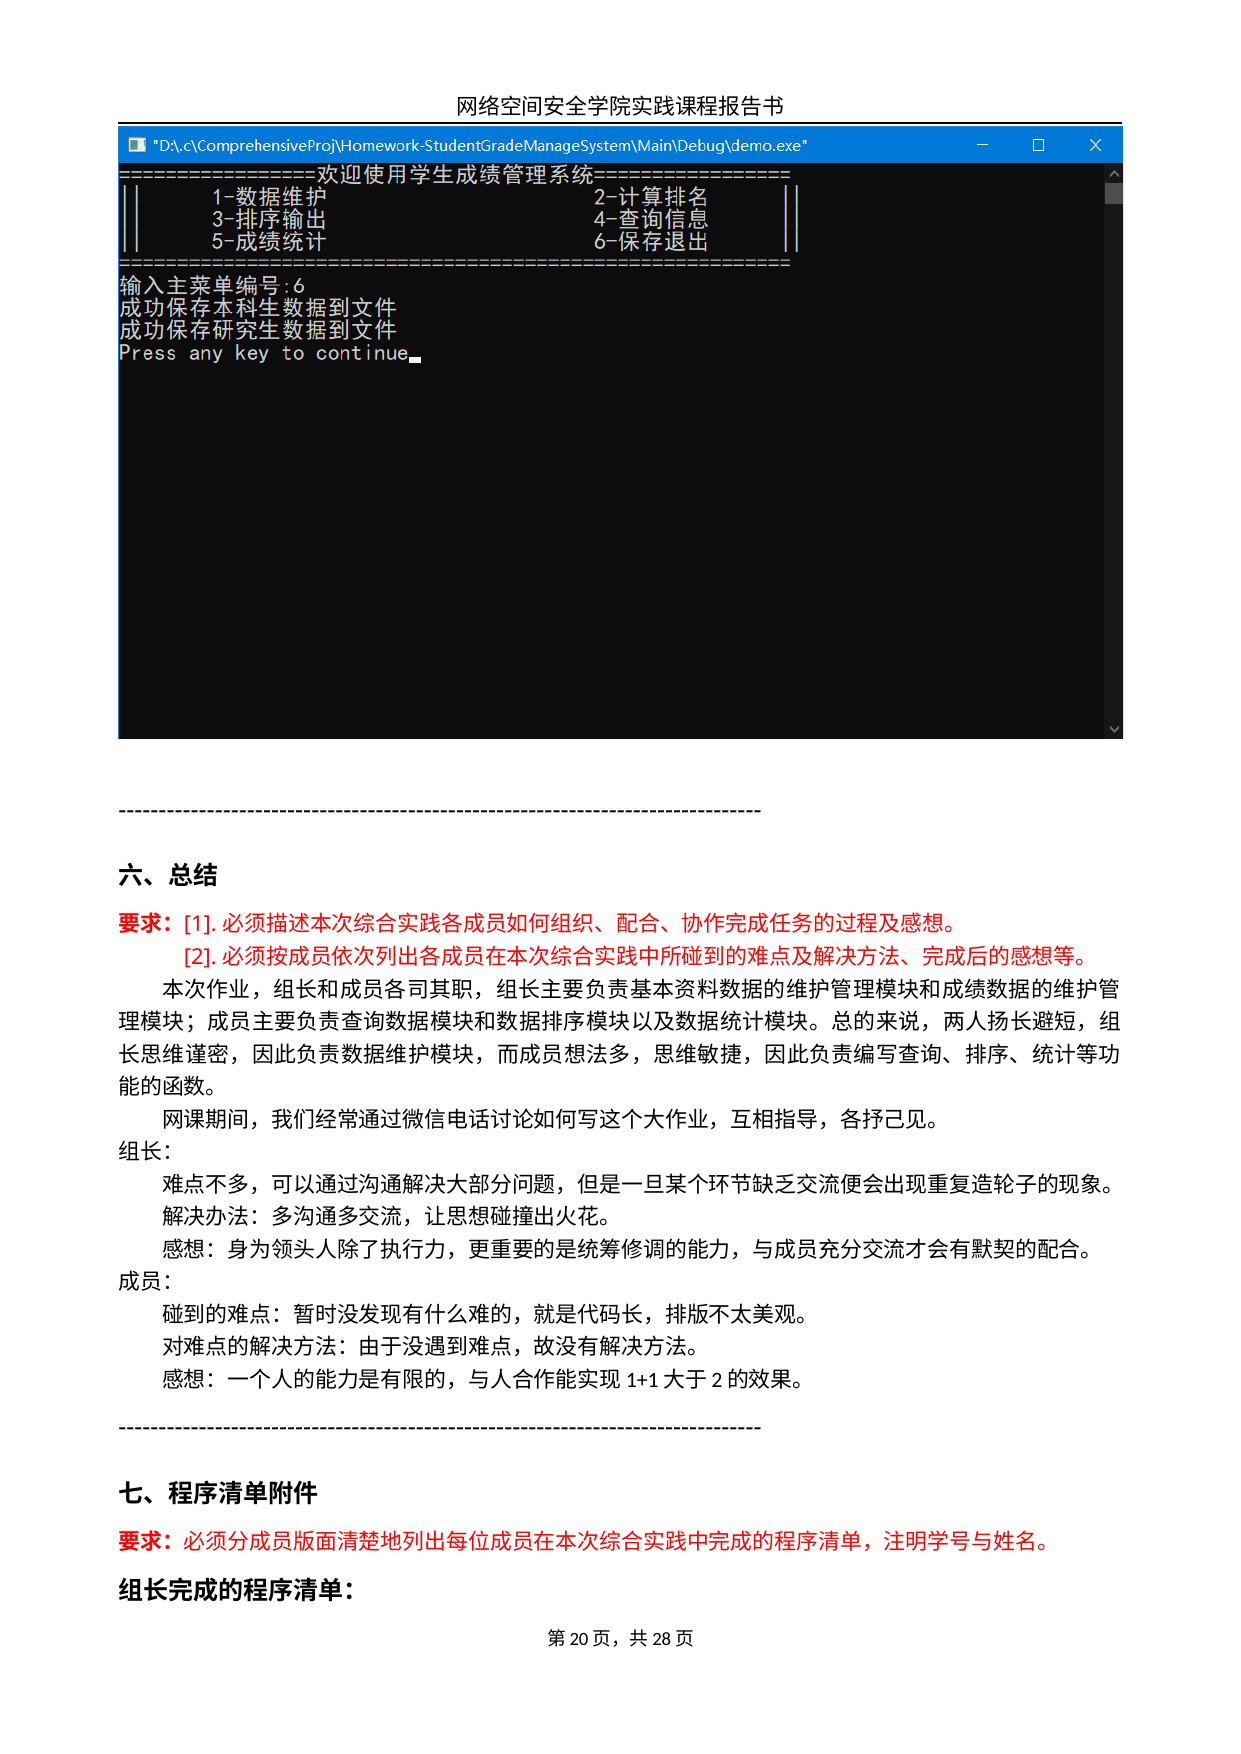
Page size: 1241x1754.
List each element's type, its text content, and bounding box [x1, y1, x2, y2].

text 感想：身为领头人除了执行力，更重要的是统筹修调的能力，与成员充分交流才会有默契的配合。 [118, 1231, 1122, 1264]
text 六、总结 [118, 841, 1122, 906]
text 要求：必须分成员版面清楚地列出每位成员在本次综合实践中完成的程序清单，注明学号与姓名。 [118, 1524, 1122, 1556]
text 七、程序清单附件 [118, 1459, 1122, 1524]
text 组长： [118, 1134, 1122, 1166]
text 解决办法：多沟通多交流，让思想碰撞出火花。 [118, 1199, 1122, 1231]
text 要求：[1]. 必须描述本次综合实践各成员如何组织、配合、协作完成任务的过程及感想。 [118, 906, 1122, 939]
text 难点不多，可以通过沟通解决大部分问题，但是一旦某个环节缺乏交流便会出现重复造轮子的现象。 [118, 1166, 1122, 1199]
text 碰到的难点：暂时没发现有什么难的，就是代码长，排版不太美观。 [118, 1296, 1122, 1329]
text 感想：一个人的能力是有限的，与人合作能实现1+1大于2的效果。 [118, 1361, 1122, 1394]
text [2]. 必须按成员依次列出各成员在本次综合实践中所碰到的难点及解决方法、完成后的感想等。 [118, 939, 1122, 971]
picture [118, 126, 1124, 739]
text 成员： [118, 1264, 1122, 1296]
text 本次作业，组长和成员各司其职，组长主要负责基本资料数据的维护管理模块和成绩数据的维护管理模块；成员主要负责查询数据模块和数据排序模块以及数据统计模块。总的来说，两人扬长避短，组长思维谨密，因此负责数据维护模块，而成员想法多，思维敏捷，因此负责编写查询、排序、统计等功能的函数。 [118, 971, 1122, 1101]
text -------------------------------------------------------------------------------- [118, 776, 1122, 841]
text 组长完成的程序清单： [118, 1556, 1122, 1621]
text -------------------------------------------------------------------------------- [118, 1394, 1122, 1459]
text 对难点的解决方法：由于没遇到难点，故没有解决方法。 [118, 1329, 1122, 1361]
text 网课期间，我们经常通过微信电话讨论如何写这个大作业，互相指导，各抒己见。 [118, 1101, 1122, 1134]
